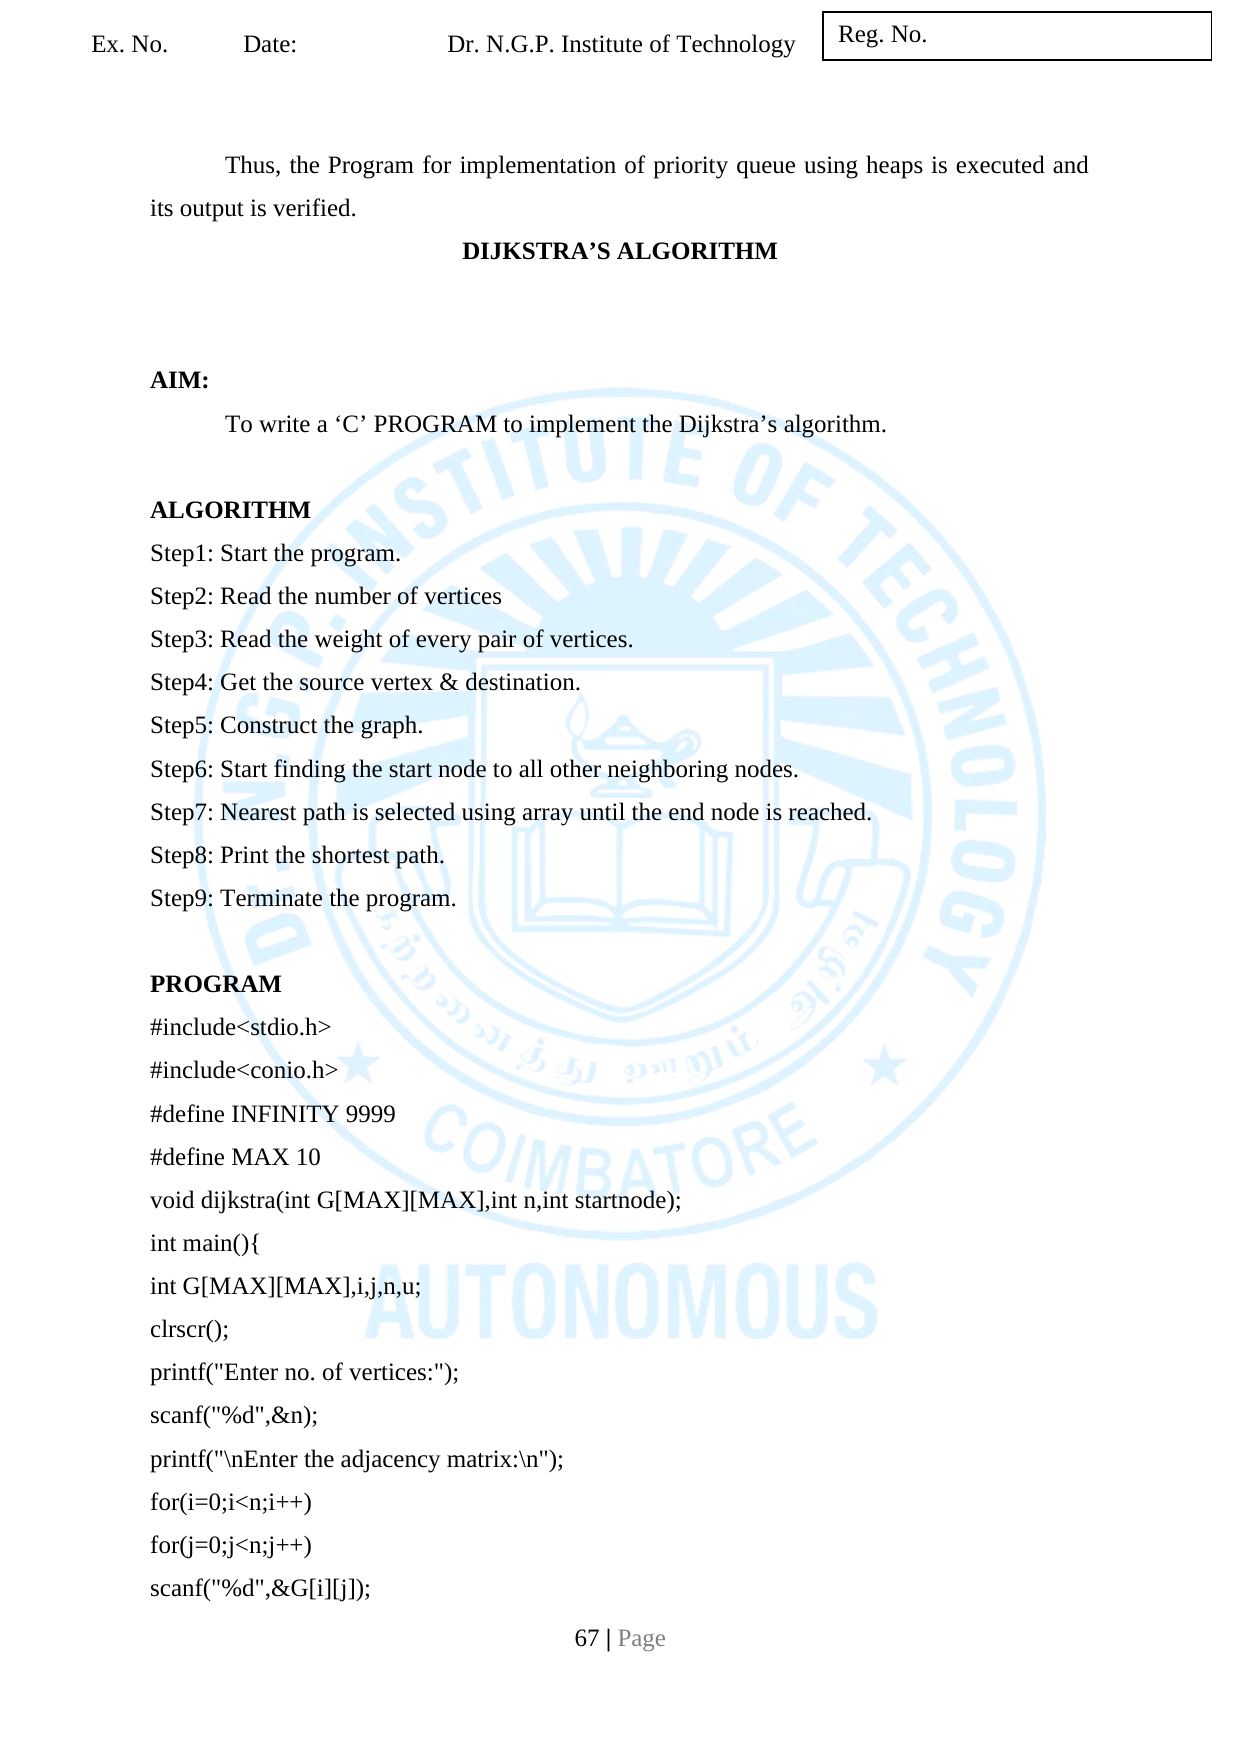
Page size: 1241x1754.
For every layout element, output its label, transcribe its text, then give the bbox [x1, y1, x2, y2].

text PROGRAM [150, 969, 1090, 998]
text Step9: Terminate the program. [150, 883, 1090, 912]
text #define MAX 10 [150, 1142, 1090, 1171]
text #include<stdio.h> [150, 1012, 1090, 1041]
text AIM: [150, 366, 1090, 394]
text Step3: Read the weight of every pair of vertices. [150, 624, 1090, 653]
text scanf("%d",&n); [150, 1401, 1090, 1429]
text Step4: Get the source vertex & destination. [150, 667, 1090, 696]
text Step6: Start finding the start node to all other neighboring nodes. [150, 754, 1090, 782]
text printf("\nEnter the adjacency matrix:\n"); [150, 1444, 1090, 1472]
text Step7: Nearest path is selected using array until the end node is reached. [150, 797, 1090, 826]
text #define INFINITY 9999 [150, 1099, 1090, 1127]
text clrscr(); [150, 1314, 1090, 1343]
text printf("Enter no. of vertices:"); [150, 1357, 1090, 1386]
text for(i=0;i<n;i++) [150, 1487, 1090, 1516]
text DIJKSTRA’S ALGORITHM [150, 236, 1090, 265]
text scanf("%d",&G[i][j]); [150, 1573, 1090, 1602]
text int main(){ [150, 1228, 1090, 1257]
text Step8: Print the shortest path. [150, 840, 1090, 869]
text void dijkstra(int G[MAX][MAX],int n,int startnode); [150, 1185, 1090, 1214]
text for(j=0;j<n;j++) [150, 1530, 1090, 1559]
text Step1: Start the program. [150, 538, 1090, 567]
text ALGORITHM [150, 495, 1090, 524]
text Step2: Read the number of vertices [150, 581, 1090, 610]
text To write a ‘C’ PROGRAM to implement the Dijkstra’s algorithm. [150, 409, 1090, 437]
text Step5: Construct the graph. [150, 711, 1090, 739]
text #include<conio.h> [150, 1056, 1090, 1084]
text int G[MAX][MAX],i,j,n,u; [150, 1271, 1090, 1300]
text Thus, the Program for implementation of priority queue using heaps is executed and its output is verified. [150, 150, 1090, 222]
